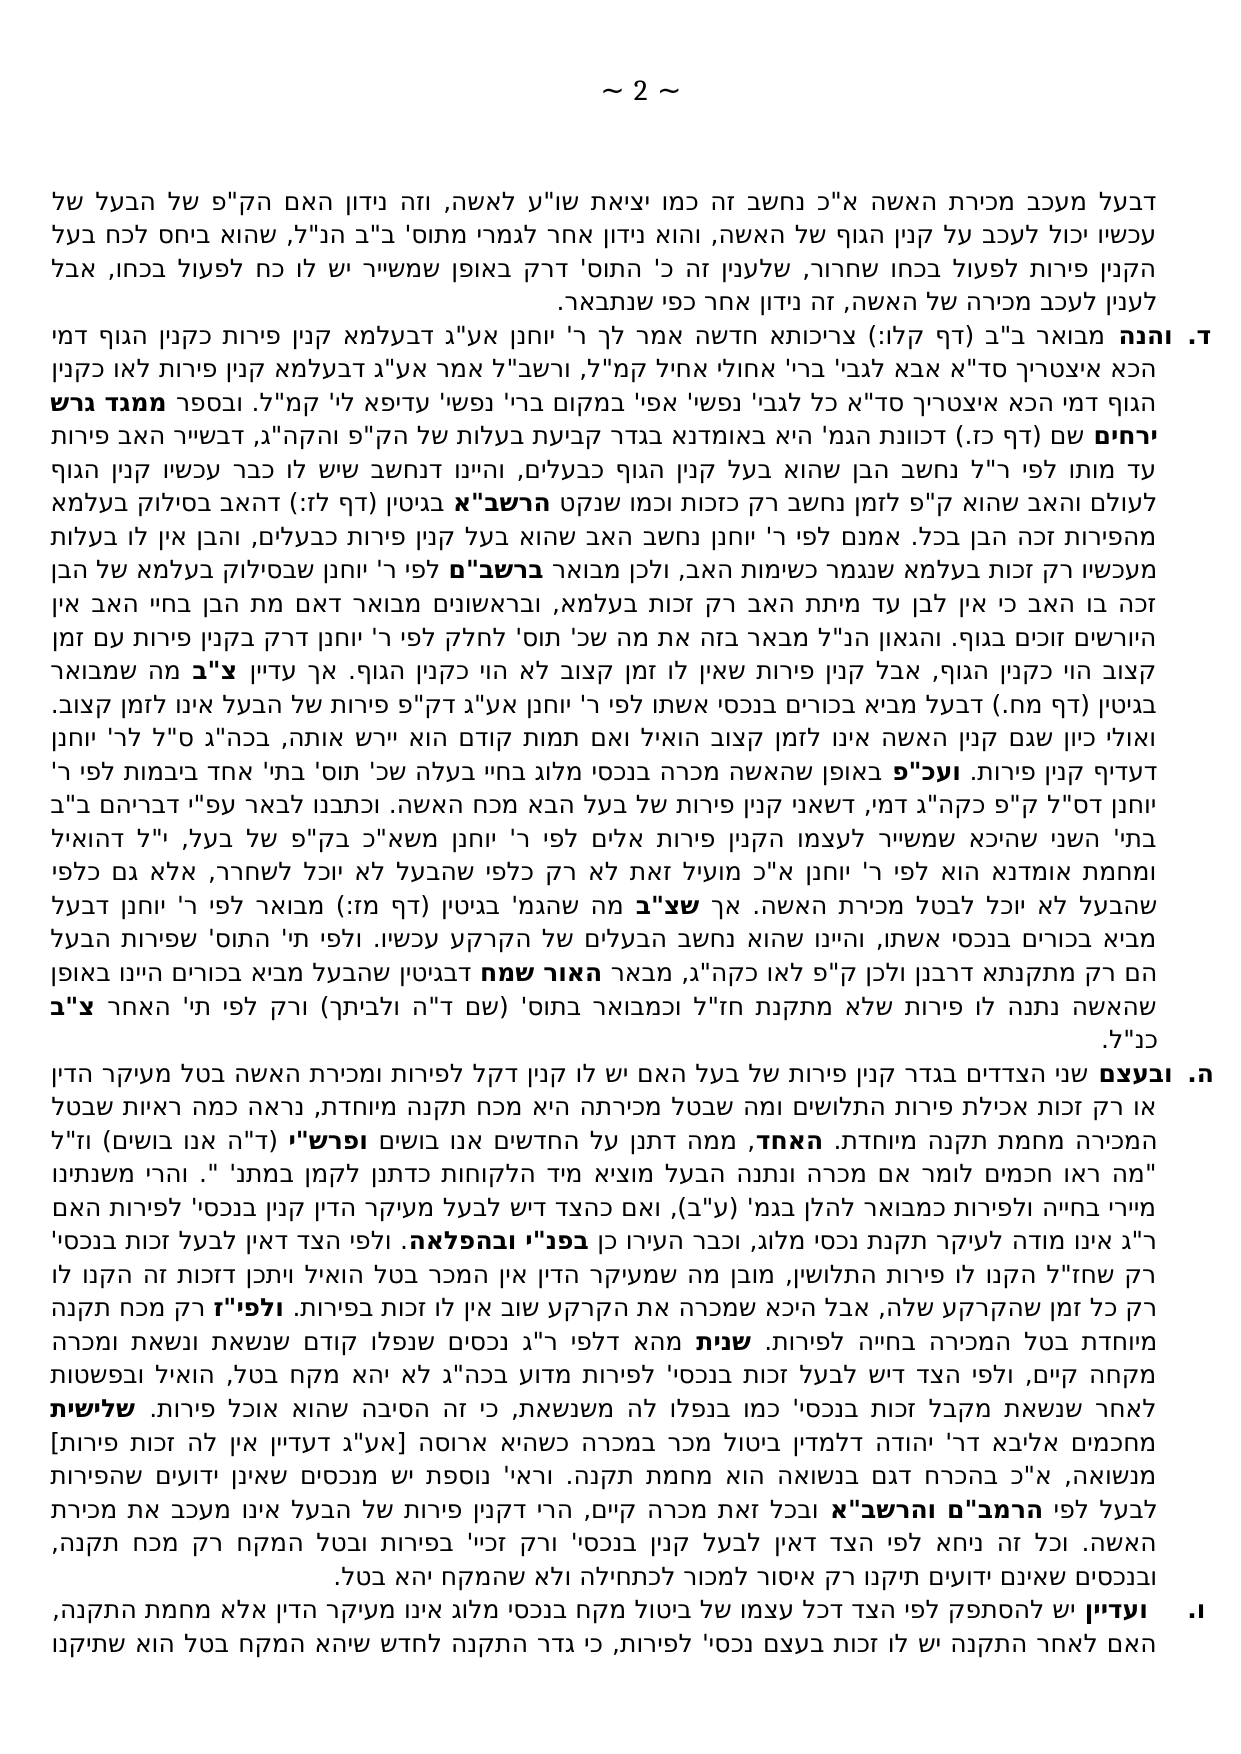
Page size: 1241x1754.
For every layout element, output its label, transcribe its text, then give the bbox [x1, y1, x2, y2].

list ובעצם שני הצדדים בגדר קנין פירות של בעל האם יש לו קנין דקל לפירות ומכירת האשה בטל מעיקר הדין או רק זכות אכילת פירות התלושים ומה שבטל מכירתה היא מכח תקנה מיוחדת, נראה כמה ראיות שבטל המכירה מחמת תקנה מיוחדת. האחד, ממה דתנן על החדשים אנו בושים ופרש"י (ד"ה אנו בושים) וז"ל "מה ראו חכמים לומר אם מכרה ונתנה הבעל מוציא מיד הלקוחות כדתנן לקמן במתנ' ". והרי משנתינו מיירי בחייה ולפירות כמבואר להלן בגמ' (ע"ב), ואם כהצד דיש לבעל מעיקר הדין קנין בנכסי' לפירות האם ר"ג אינו מודה לעיקר תקנת נכסי מלוג, וכבר העירו כן בפנ"י ובהפלאה. ולפי הצד דאין לבעל זכות בנכסי' רק שחז"ל הקנו לו פירות התלושין, מובן מה שמעיקר הדין אין המכר בטל הואיל ויתכן דזכות זה הקנו לו רק כל זמן שהקרקע שלה, אבל היכא שמכרה את הקרקע שוב אין לו זכות בפירות. ולפי"ז רק מכח תקנה מיוחדת בטל המכירה בחייה לפירות. שנית מהא דלפי ר"ג נכסים שנפלו קודם שנשאת ונשאת ומכרה מקחה קיים, ולפי הצד דיש לבעל זכות בנכסי' לפירות מדוע בכה"ג לא יהא מקח בטל, הואיל ובפשטות לאחר שנשאת מקבל זכות בנכסי' כמו בנפלו לה משנשאת, כי זה הסיבה שהוא אוכל פירות. שלישית מחכמים אליבא דר' יהודה דלמדין ביטול מכר במכרה כשהיא ארוסה [אע"ג דעדיין אין לה זכות פירות] מנשואה, א"כ בהכרח דגם בנשואה הוא מחמת תקנה. וראי' נוספת יש מנכסים שאינן ידועים שהפירות לבעל לפי הרמב"ם והרשב"א ובכל זאת מכרה קיים, הרי דקנין פירות של הבעל אינו מעכב את מכירת האשה. וכל זה ניחא לפי הצד דאין לבעל קנין בנכסי' ורק זכיי' בפירות ובטל המקח רק מכח תקנה, ובנכסים שאינם ידועים תיקנו רק איסור למכור לכתחילה ולא שהמקח יהא בטל. [50, 1059, 1187, 1591]
list והנה מבואר ב"ב (דף קלו:) צריכותא חדשה אמר לך ר' יוחנן אע"ג דבעלמא קנין פירות כקנין הגוף דמי הכא איצטריך סד"א אבא לגבי' ברי' אחולי אחיל קמ"ל, ורשב"ל אמר אע"ג דבעלמא קנין פירות לאו כקנין הגוף דמי הכא איצטריך סד"א כל לגבי' נפשי' אפי' במקום ברי' נפשי' עדיפא לי' קמ"ל. ובספר ממגד גרש ירחים שם (דף כז.) דכוונת הגמ' היא באומדנא בגדר קביעת בעלות של הק"פ והקה"ג, דבשייר האב פירות עד מותו לפי ר"ל נחשב הבן שהוא בעל קנין הגוף כבעלים, והיינו דנחשב שיש לו כבר עכשיו קנין הגוף לעולם והאב שהוא ק"פ לזמן נחשב רק כזכות וכמו שנקט הרשב"א בגיטין (דף לז:) דהאב בסילוק בעלמא מהפירות זכה הבן בכל. אמנם לפי ר' יוחנן נחשב האב שהוא בעל קנין פירות כבעלים, והבן אין לו בעלות מעכשיו רק זכות בעלמא שנגמר כשימות האב, ולכן מבואר ברשב"ם לפי ר' יוחנן שבסילוק בעלמא של הבן זכה בו האב כי אין לבן עד מיתת האב רק זכות בעלמא, ובראשונים מבואר דאם מת הבן בחיי האב אין היורשים זוכים בגוף. והגאון הנ"ל מבאר בזה את מה שכ' תוס' לחלק לפי ר' יוחנן דרק בקנין פירות עם זמן קצוב הוי כקנין הגוף, אבל קנין פירות שאין לו זמן קצוב לא הוי כקנין הגוף. אך עדיין צ"ב מה שמבואר בגיטין (דף מח.) דבעל מביא בכורים בנכסי אשתו לפי ר' יוחנן אע"ג דק"פ פירות של הבעל אינו לזמן קצוב. ואולי כיון שגם קנין האשה אינו לזמן קצוב הואיל ואם תמות קודם הוא יירש אותה, בכה"ג ס"ל לר' יוחנן דעדיף קנין פירות. ועכ"פ באופן שהאשה מכרה בנכסי מלוג בחיי בעלה שכ' תוס' בתי' אחד ביבמות לפי ר' יוחנן דס"ל ק"פ כקה"ג דמי, דשאני קנין פירות של בעל הבא מכח האשה. וכתבנו לבאר עפ"י דבריהם ב"ב בתי' השני שהיכא שמשייר לעצמו הקנין פירות אלים לפי ר' יוחנן משא"כ בק"פ של בעל, י"ל דהואיל ומחמת אומדנא הוא לפי ר' יוחנן א"כ מועיל זאת לא רק כלפי שהבעל לא יוכל לשחרר, אלא גם כלפי שהבעל לא יוכל לבטל מכירת האשה. אך שצ"ב מה שהגמ' בגיטין (דף מז:) מבואר לפי ר' יוחנן דבעל מביא בכורים בנכסי אשתו, והיינו שהוא נחשב הבעלים של הקרקע עכשיו. ולפי תי' התוס' שפירות הבעל הם רק מתקנתא דרבנן ולכן ק"פ לאו כקה"ג, מבאר האור שמח דבגיטין שהבעל מביא בכורים היינו באופן שהאשה נתנה לו פירות שלא מתקנת חז"ל וכמבואר בתוס' (שם ד"ה ולביתך) ורק לפי תי' האחר צ"ב כנ"ל. [50, 321, 1187, 1054]
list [50, 187, 1187, 317]
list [50, 1596, 1187, 1658]
